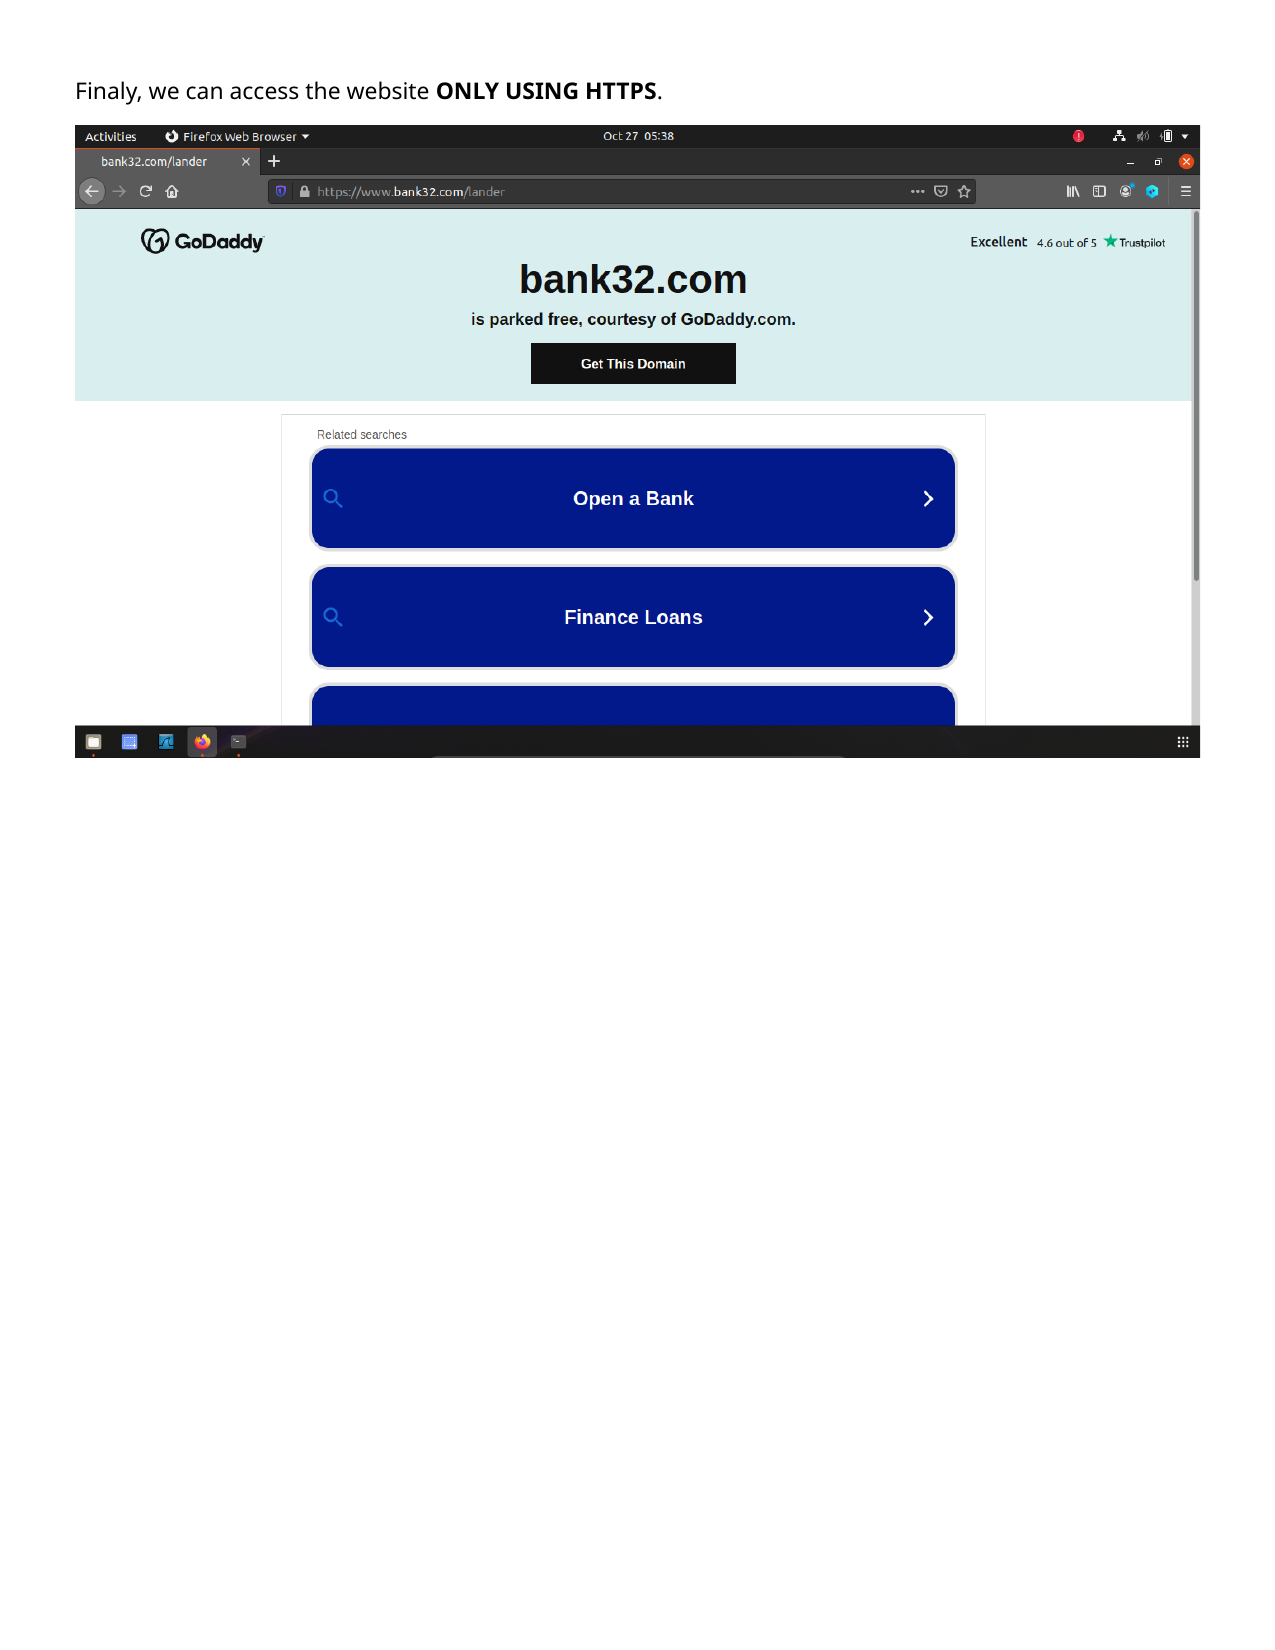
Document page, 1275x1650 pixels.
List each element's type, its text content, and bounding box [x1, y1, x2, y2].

text Finaly, we can access the website ONLY USING HTTPS. [75, 75, 1200, 106]
picture [75, 125, 1200, 758]
